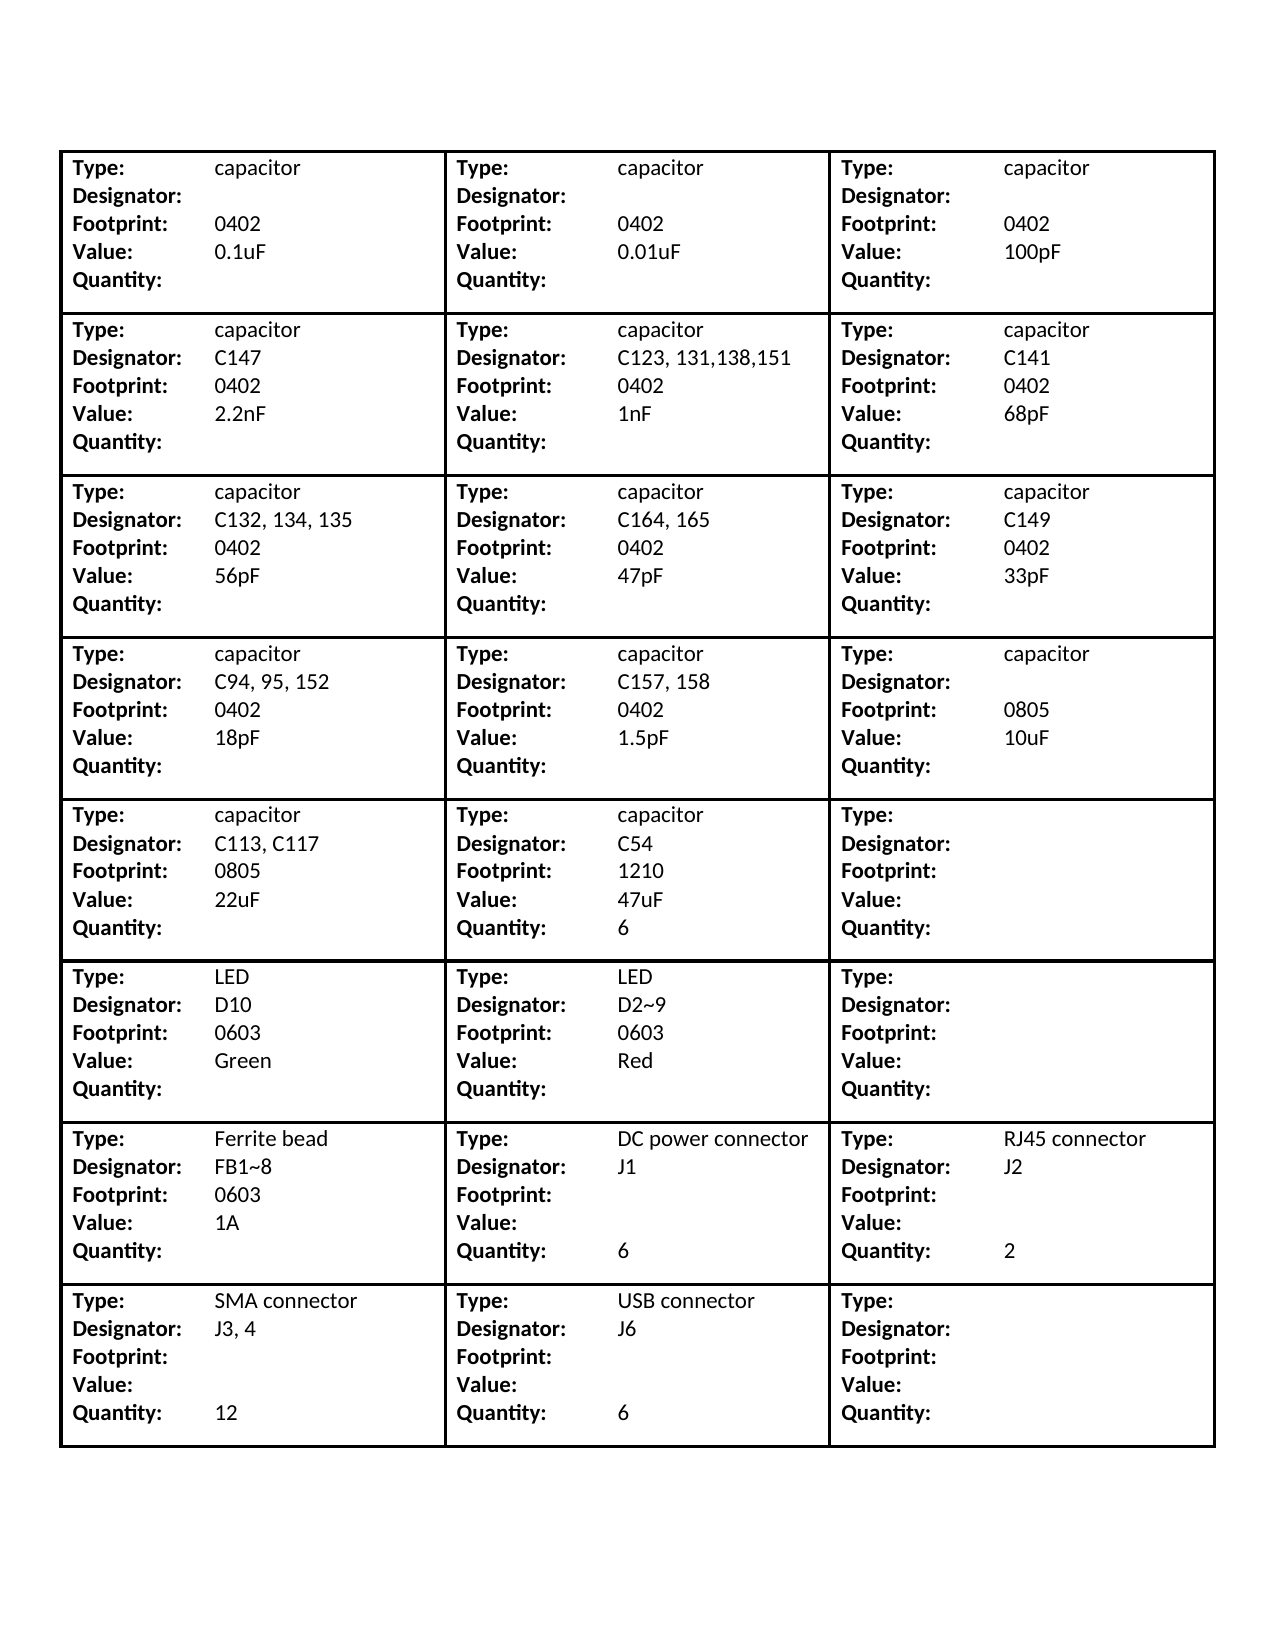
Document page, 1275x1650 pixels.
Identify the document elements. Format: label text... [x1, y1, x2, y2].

table_cell capacitor C132, 134, 135 0402 56pF [203, 477, 444, 636]
table_cell Type: Designator: Footprint: Value: Quantity: [447, 315, 606, 474]
table_cell Type: Designator: Footprint: Value: Quantity: [447, 1124, 606, 1283]
table_header Type: Designator: Footprint: Value: Quantity: [447, 153, 606, 312]
table_cell Type: Designator: Footprint: Value: Quantity: [831, 639, 992, 797]
table_cell Type: Designator: Footprint: Value: Quantity: [63, 1124, 203, 1283]
table_cell Type: Designator: Footprint: Value: Quantity: [63, 639, 203, 797]
table_cell Type: Designator: Footprint: Value: Quantity: [63, 963, 203, 1121]
table_cell Type: Designator: Footprint: Value: Quantity: [831, 477, 992, 636]
table_cell [992, 963, 1213, 1121]
table_header Type: Designator: Footprint: Value: Quantity: [63, 153, 203, 312]
table_cell Type: Designator: Footprint: Value: Quantity: [447, 477, 606, 636]
table_cell Type: Designator: Footprint: Value: Quantity: [831, 1124, 992, 1283]
table_cell Type: Designator: Footprint: Value: Quantity: [63, 801, 203, 959]
table_cell LED D2~9 0603 Red [606, 963, 828, 1121]
table_cell capacitor C164, 165 0402 47pF [606, 477, 828, 636]
table_cell Type: Designator: Footprint: Value: Quantity: [831, 315, 992, 474]
table_cell Type: Designator: Footprint: Value: Quantity: [447, 801, 606, 959]
table_cell Type: Designator: Footprint: Value: Quantity: [831, 963, 992, 1121]
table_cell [63, 1286, 203, 1445]
table_cell Type: Designator: Footprint: Value: Quantity: [63, 477, 203, 636]
table_cell capacitor C54 1210 47uF 6 [606, 801, 828, 959]
table_header capacitor 0402 100pF [992, 153, 1213, 312]
table_cell [992, 801, 1213, 959]
table_cell Type: Designator: Footprint: Value: Quantity: [447, 963, 606, 1121]
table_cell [831, 1286, 992, 1445]
table_cell Type: Designator: Footprint: Value: Quantity: [831, 801, 992, 959]
table_cell capacitor C147 0402 2.2nF [203, 315, 444, 474]
table_cell RJ45 connector J2 2 [992, 1124, 1213, 1283]
table_header capacitor 0402 0.1uF [203, 153, 444, 312]
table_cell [447, 1286, 606, 1445]
table_cell [992, 1286, 1213, 1445]
table_header Type: Designator: Footprint: Value: Quantity: [831, 153, 992, 312]
table_cell capacitor C123, 131,138,151 0402 1nF [606, 315, 828, 474]
table_cell Type: Designator: Footprint: Value: Quantity: [447, 639, 606, 797]
table_cell capacitor C94, 95, 152 0402 18pF [203, 639, 444, 797]
table_cell DC power connector J1 6 [606, 1124, 828, 1283]
table_cell capacitor C113, C117 0805 22uF [203, 801, 444, 959]
table_cell Ferrite bead FB1~8 0603 1A [203, 1124, 444, 1283]
table_cell capacitor C149 0402 33pF [992, 477, 1213, 636]
table_cell Type: Designator: Footprint: Value: Quantity: [63, 315, 203, 474]
table_cell USB connector J6 6 [606, 1286, 828, 1445]
table_cell SMA connector J3, 4 12 [203, 1286, 444, 1445]
table_cell capacitor C157, 158 0402 1.5pF [606, 639, 828, 797]
table_cell capacitor C141 0402 68pF [992, 315, 1213, 474]
table_cell LED D10 0603 Green [203, 963, 444, 1121]
table_header capacitor 0402 0.01uF [606, 153, 828, 312]
table_cell capacitor 0805 10uF [992, 639, 1213, 797]
